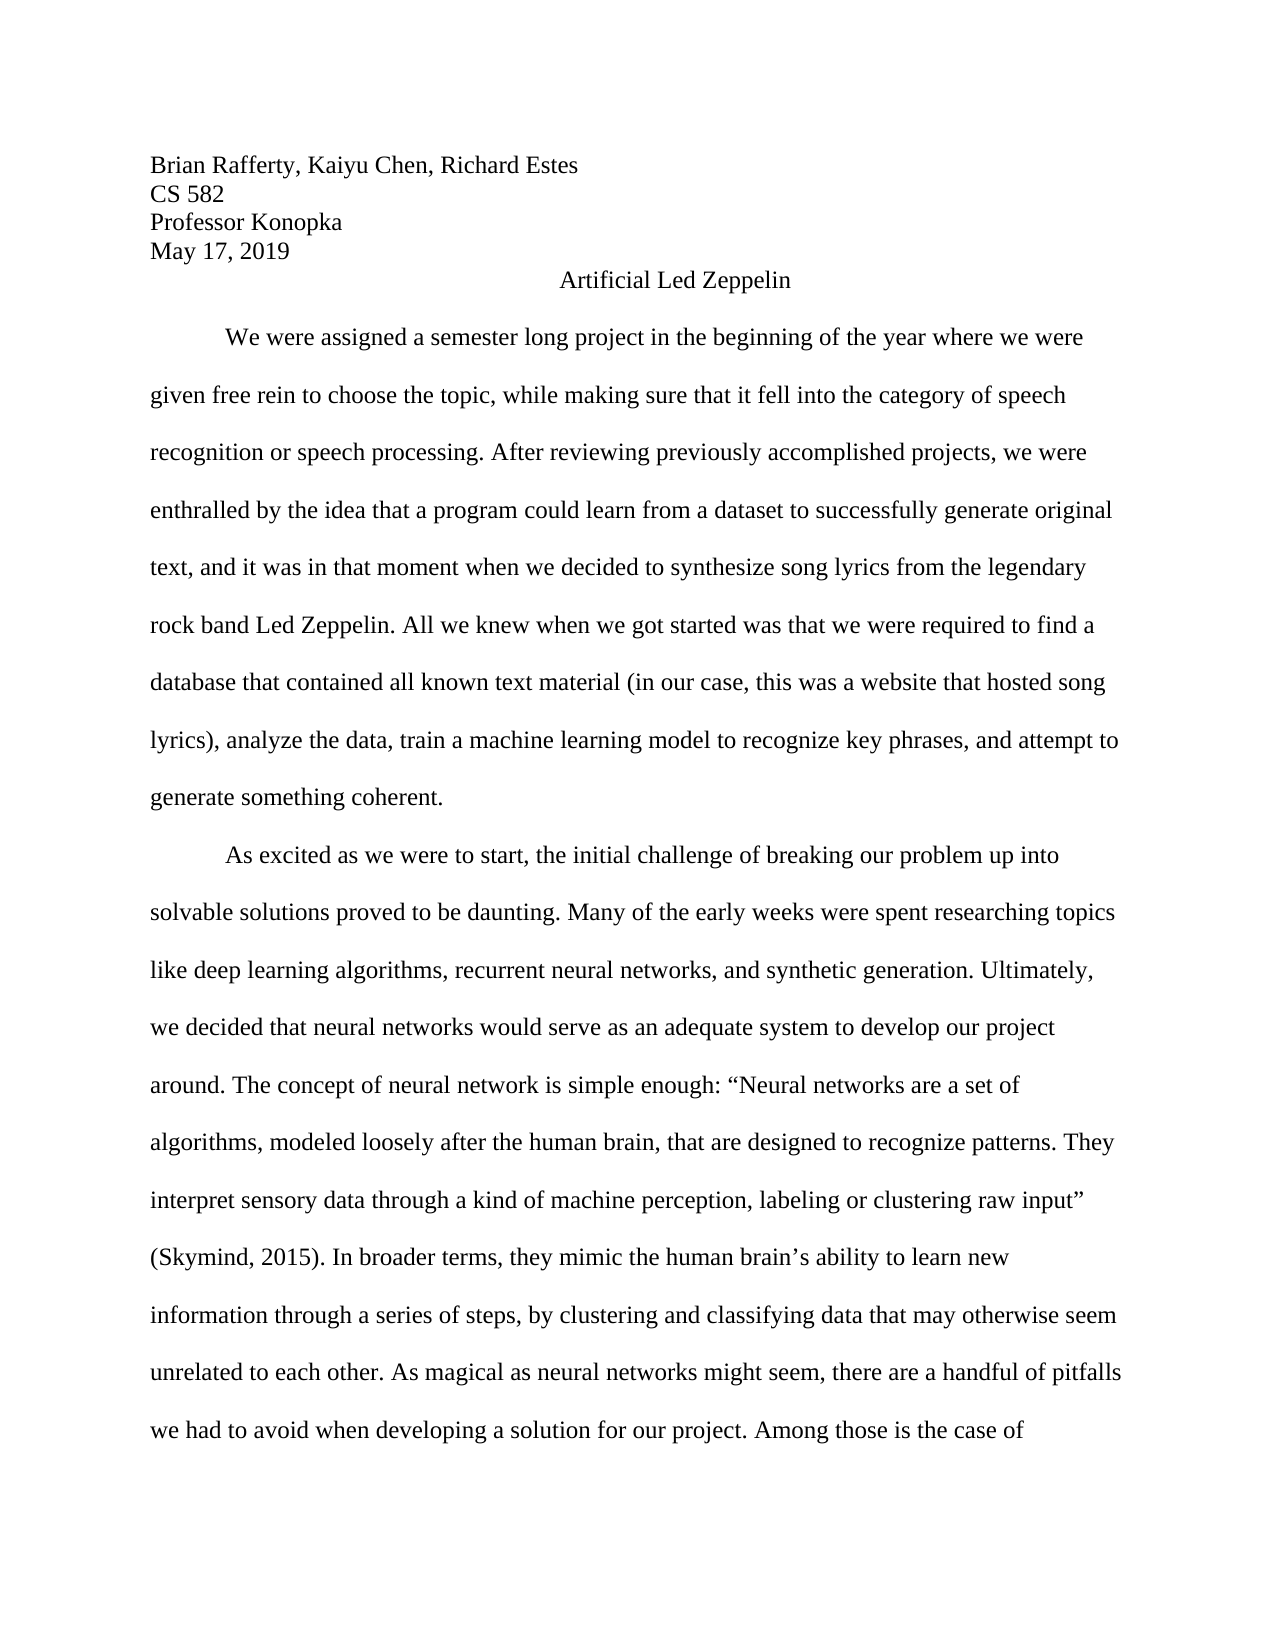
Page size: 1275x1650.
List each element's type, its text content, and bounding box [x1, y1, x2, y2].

text CS 582 [150, 179, 1125, 207]
text Artificial Led Zeppelin [150, 265, 1125, 294]
text We were assigned a semester long project in the beginning of the year where we were given free rein to choose the topic, while making sure that it fell into the category of speech recognition or speech processing. After reviewing previously accomplished projects, we were enthralled by the idea that a program could learn from a dataset to successfully generate original text, and it was in that moment when we decided to synthesize song lyrics from the legendary rock band Led Zeppelin. All we knew when we got started was that we were required to find a database that contained all known text material (in our case, this was a website that hosted song lyrics), analyze the data, train a machine learning model to recognize key phrases, and attempt to generate something coherent. [150, 322, 1125, 811]
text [150, 840, 1125, 1444]
text Brian Rafferty, Kaiyu Chen, Richard Estes [150, 150, 1125, 179]
text May 17, 2019 [150, 236, 1125, 265]
text Professor Konopka [150, 207, 1125, 236]
